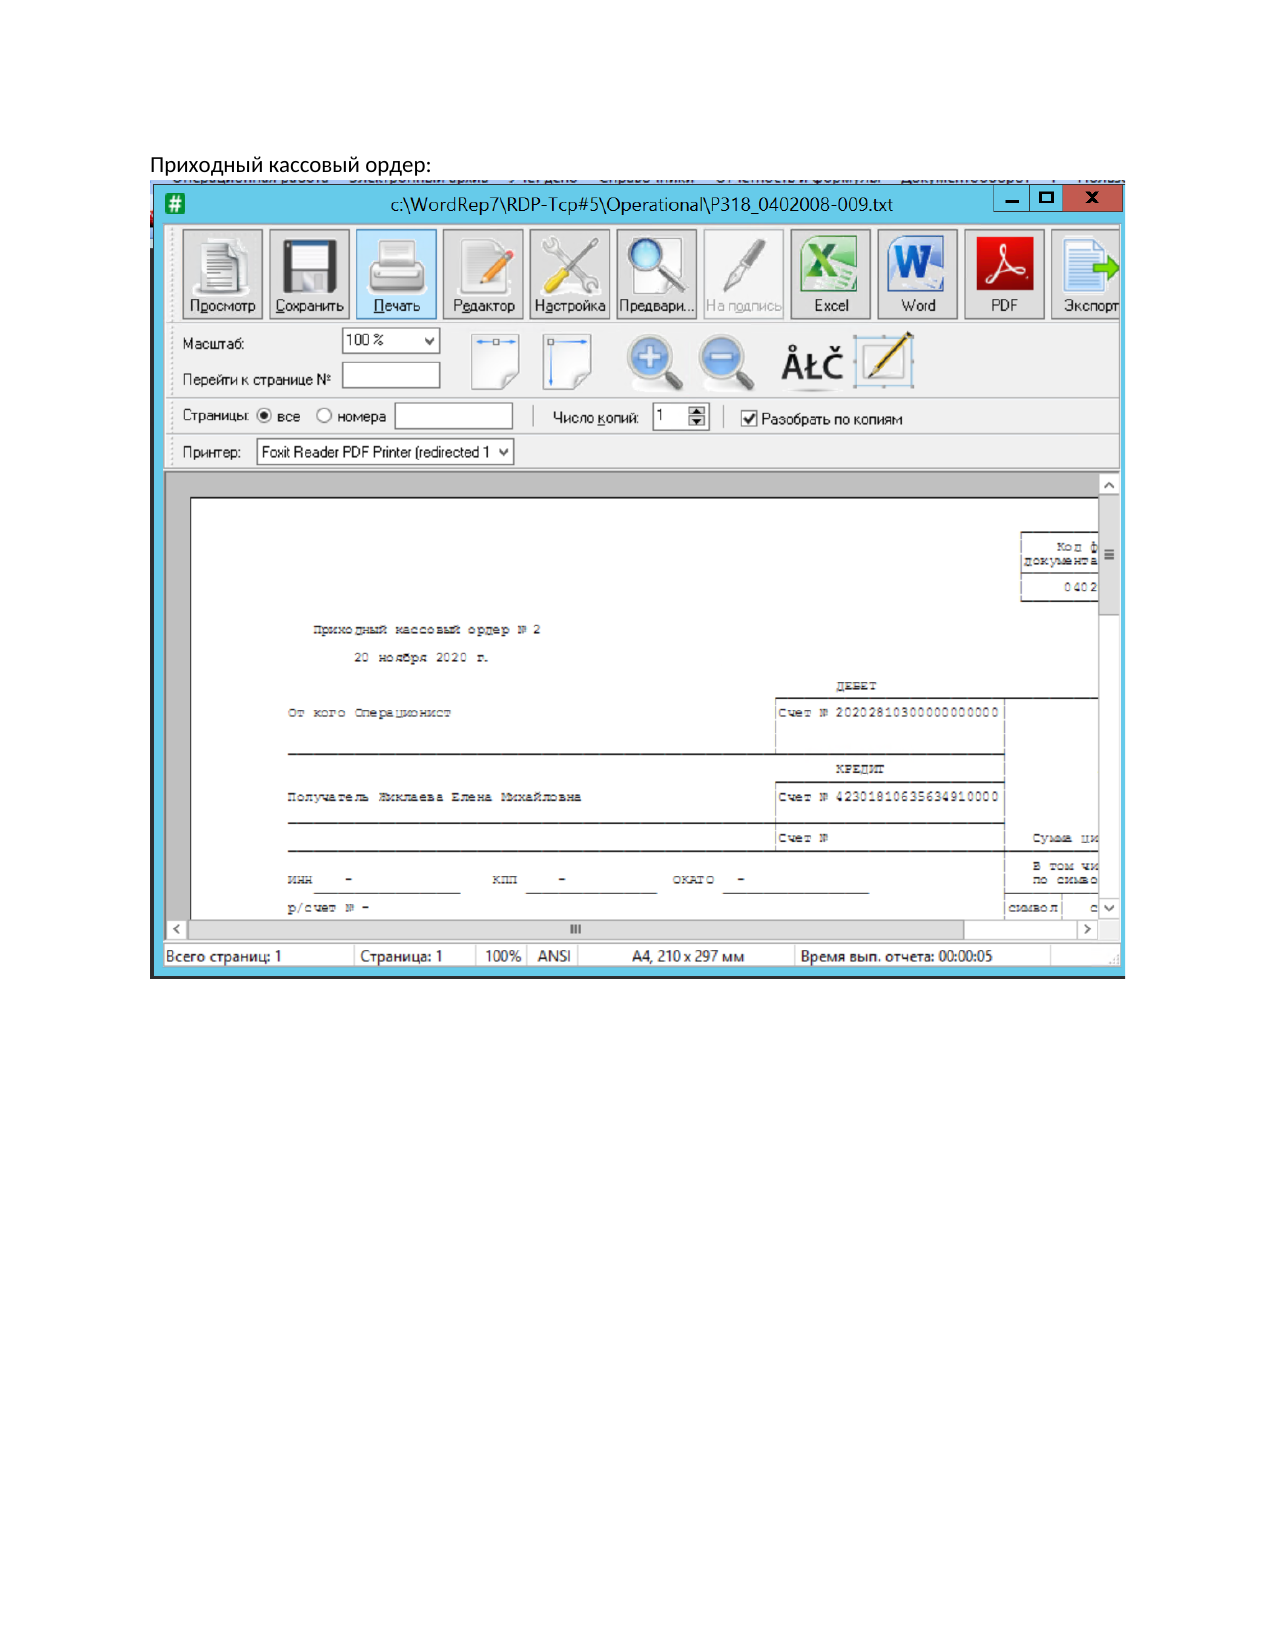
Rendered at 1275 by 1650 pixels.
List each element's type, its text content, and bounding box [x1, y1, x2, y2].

picture [150, 180, 1125, 979]
text Приходный кассовый ордер: [150, 150, 1125, 180]
